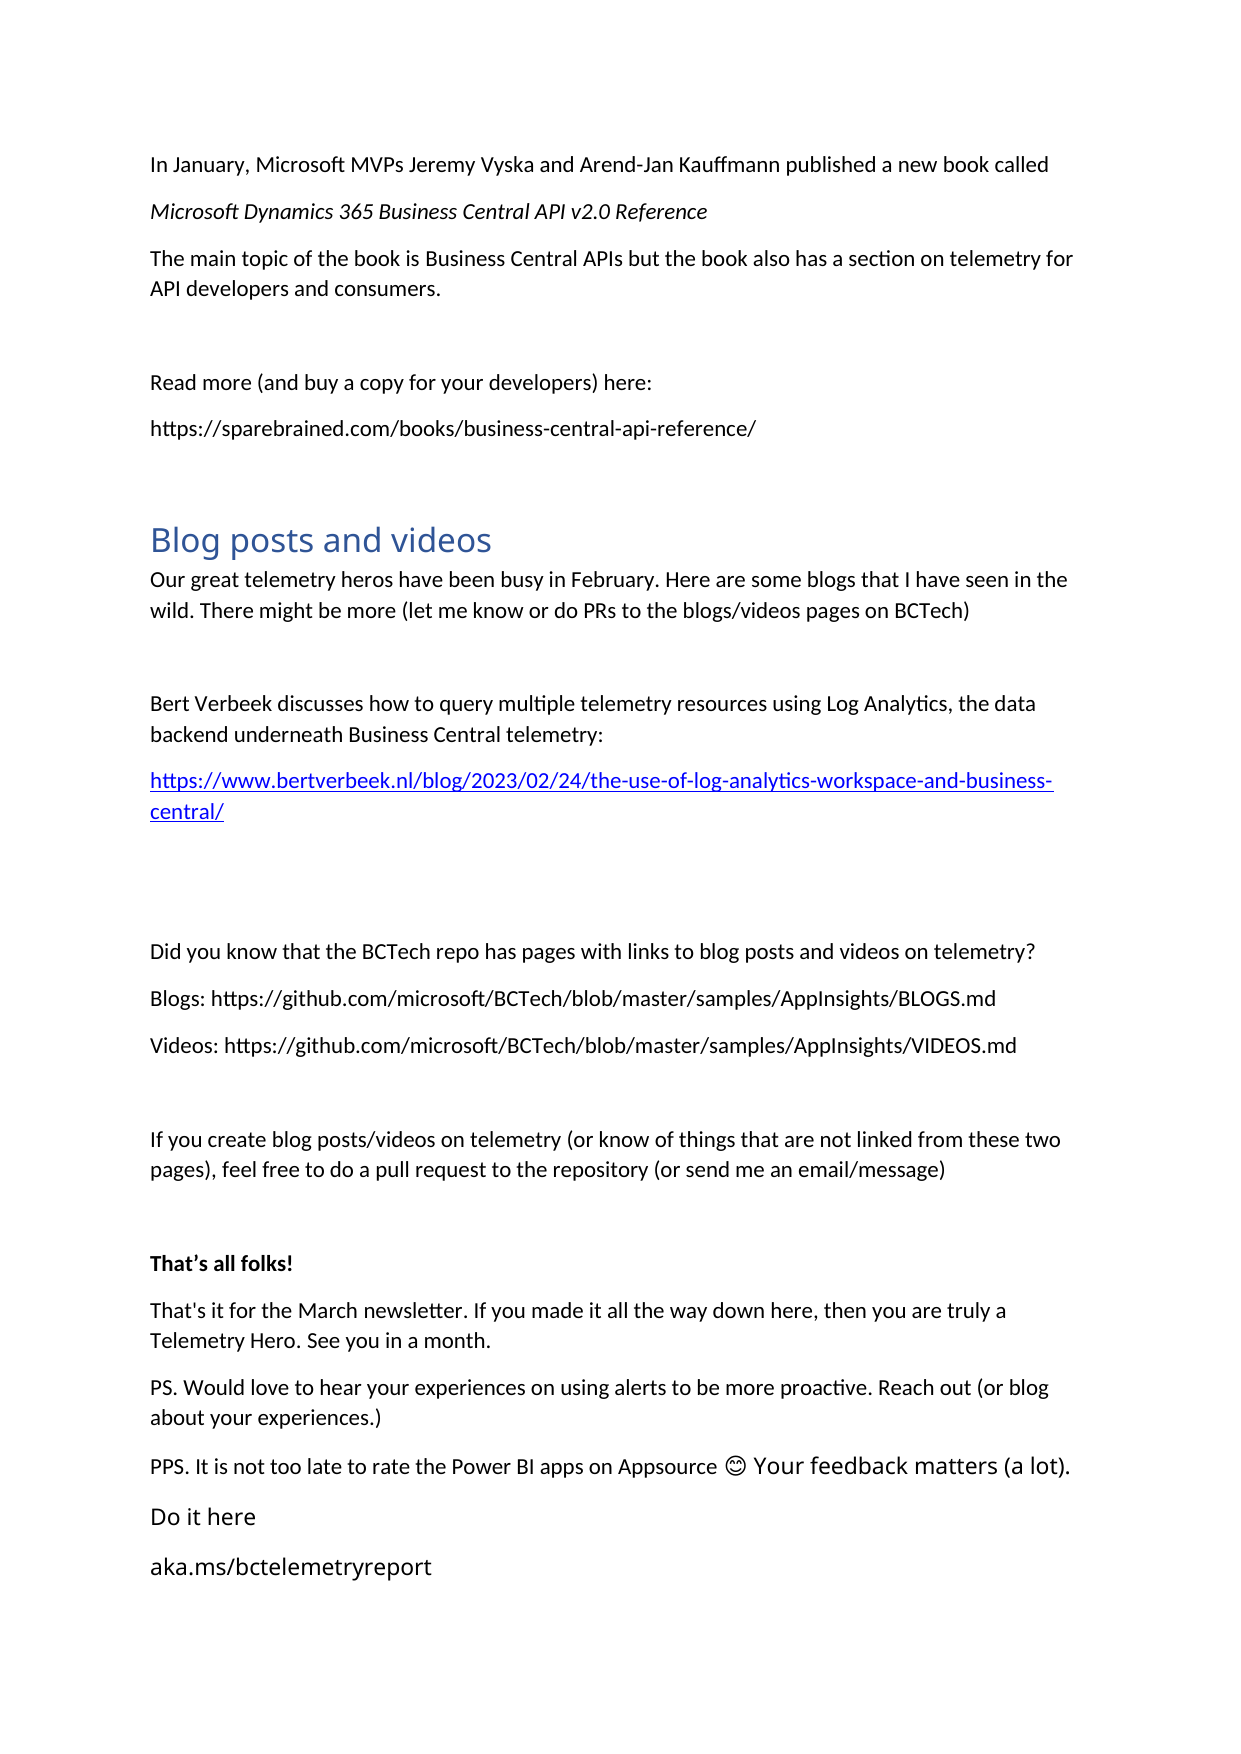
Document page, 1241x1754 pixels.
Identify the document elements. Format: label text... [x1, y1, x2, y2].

text Our great telemetry heros have been busy in February. Here are some blogs that I have seen in the wild. There might be more (let me know or do PRs to the blogs/videos pages on BCTech) [150, 566, 1090, 624]
text Read more (and buy a copy for your developers) here: [150, 368, 1090, 396]
text https://sparebrained.com/books/business-central-api-reference/ [150, 414, 1090, 443]
text PPS. It is not too late to rate the Power BI apps on Appsource 😊 Your feedback matters (a lot). [150, 1450, 1090, 1481]
text aka.ms/bctelemetryreport [150, 1551, 1090, 1582]
text Blogs: https://github.com/microsoft/BCTech/blob/master/samples/AppInsights/BLOGS.md [150, 984, 1090, 1012]
text That's it for the March newsletter. If you made it all the way down here, then you are truly a Telemetry Hero. See you in a month. [150, 1296, 1090, 1354]
subtitle Blog posts and videos [150, 517, 1090, 562]
text In January, Microsoft MVPs Jeremy Vyska and Arend-Jan Kauffmann published a new book called [150, 150, 1090, 178]
text Bert Verbeek discusses how to query multiple telemetry resources using Log Analytics, the data backend underneath Business Central telemetry: [150, 689, 1090, 748]
text Microsoft Dynamics 365 Business Central API v2.0 Reference [150, 197, 1090, 225]
text Did you know that the BCTech repo has pages with links to blog posts and videos on telemetry? [150, 937, 1090, 966]
text PS. Would love to hear your experiences on using alerts to be more proactive. Reach out (or blog about your experiences.) [150, 1373, 1090, 1431]
text That’s all folks! [150, 1249, 1090, 1277]
text If you create blog posts/videos on telemetry (or know of things that are not linked from these two pages), feel free to do a pull request to the repository (or send me an email/message) [150, 1125, 1090, 1183]
text Videos: https://github.com/microsoft/BCTech/blob/master/samples/AppInsights/VIDEOS.md [150, 1031, 1090, 1059]
text The main topic of the book is Business Central APIs but the book also has a section on telemetry for API developers and consumers. [150, 244, 1090, 302]
text Do it here [150, 1500, 1090, 1532]
text https://www.bertverbeek.nl/blog/2023/02/24/the-use-of-log-analytics-workspace-and-business-central/ [150, 767, 1090, 825]
